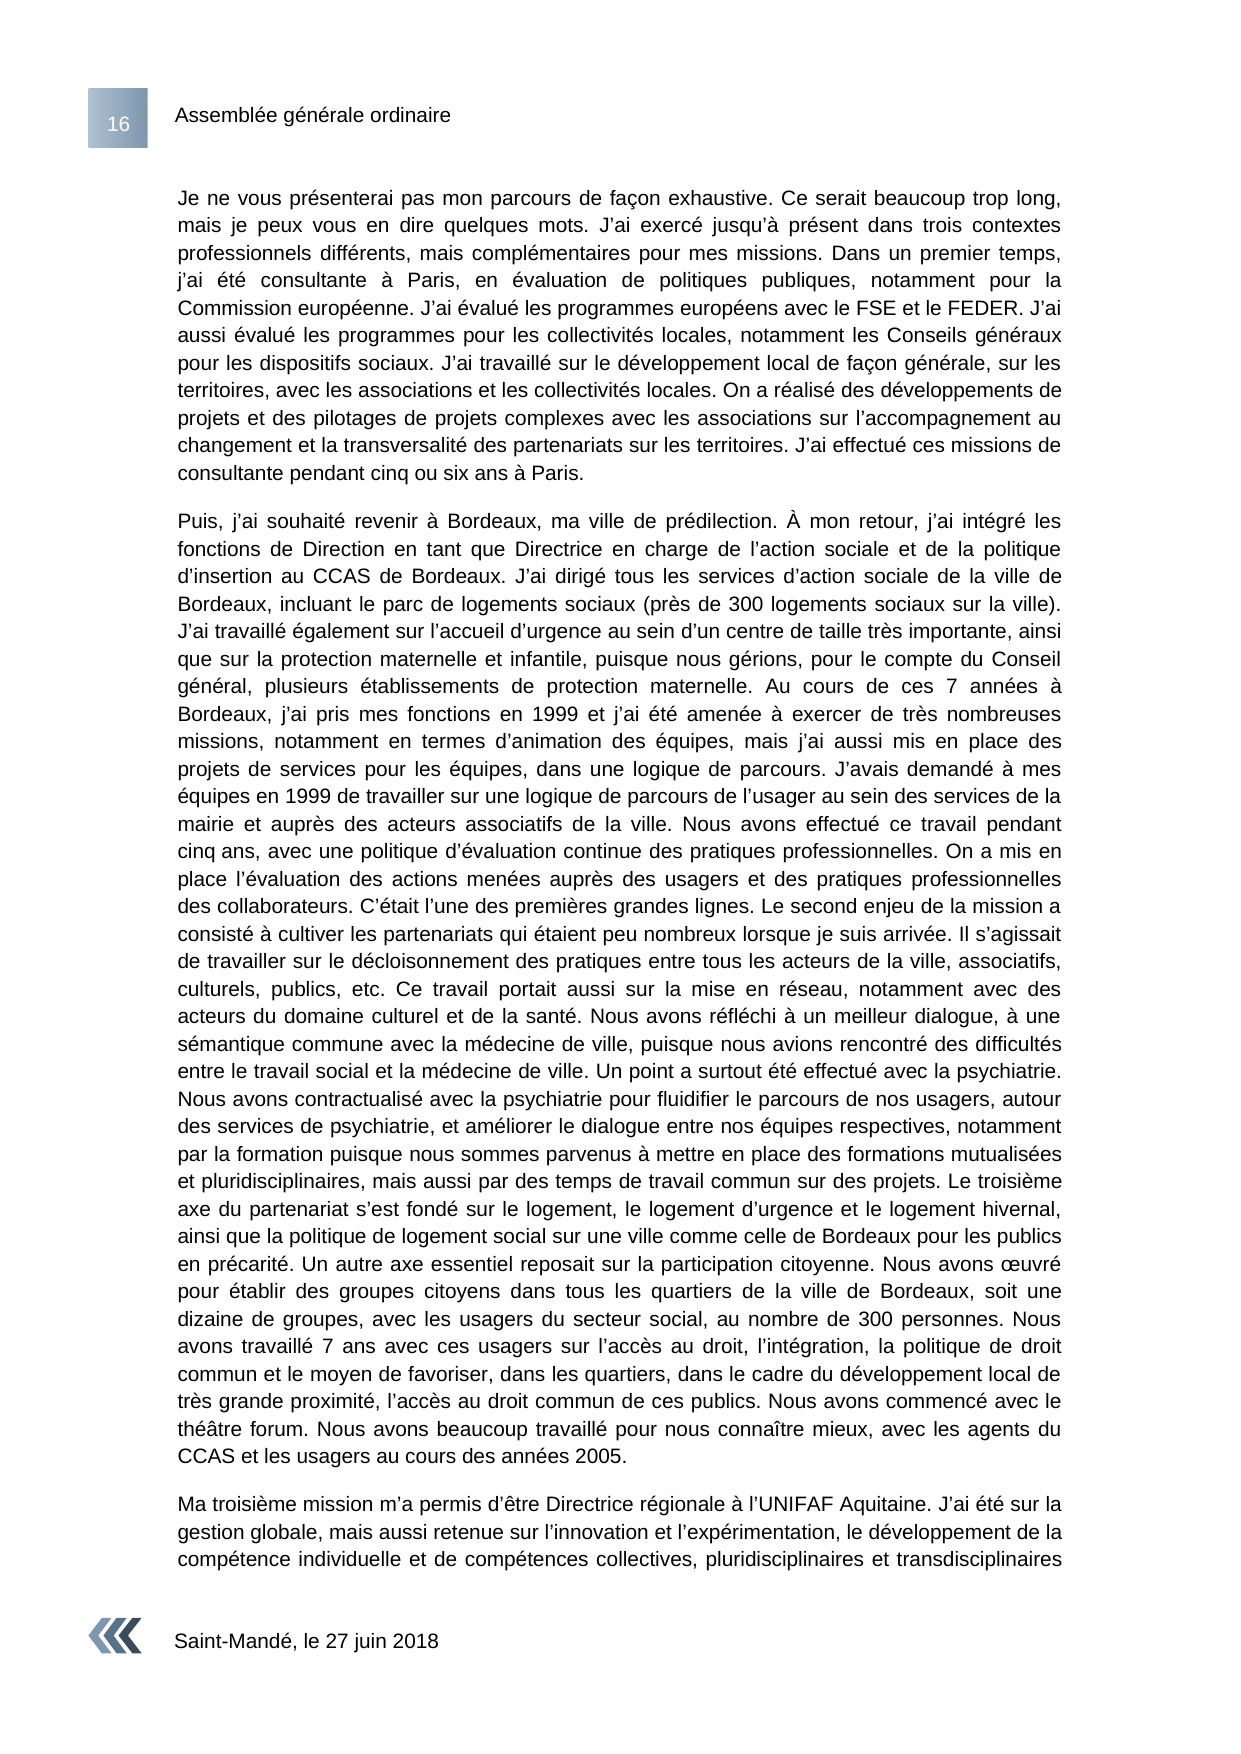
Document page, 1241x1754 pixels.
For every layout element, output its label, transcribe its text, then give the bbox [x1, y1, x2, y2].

text Je ne vous présenterai pas mon parcours de façon exhaustive. Ce serait beaucoup trop long, mais je peux vous en dire quelques mots. J’ai exercé jusqu’à présent dans trois contextes professionnels différents, mais complémentaires pour mes missions. Dans un premier temps, j’ai été consultante à Paris, en évaluation de politiques publiques, notamment pour la Commission européenne. J’ai évalué les programmes européens avec le FSE et le FEDER. J’ai aussi évalué les programmes pour les collectivités locales, notamment les Conseils généraux pour les dispositifs sociaux. J’ai travaillé sur le développement local de façon générale, sur les territoires, avec les associations et les collectivités locales. On a réalisé des développements de projets et des pilotages de projets complexes avec les associations sur l’accompagnement au changement et la transversalité des partenariats sur les territoires. J’ai effectué ces missions de consultante pendant cinq ou six ans à Paris. [177, 186, 1063, 484]
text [177, 1492, 1063, 1571]
text Puis, j’ai souhaité revenir à Bordeaux, ma ville de prédilection. À mon retour, j’ai intégré les fonctions de Direction en tant que Directrice en charge de l’action sociale et de la politique d’insertion au CCAS de Bordeaux. J’ai dirigé tous les services d’action sociale de la ville de Bordeaux, incluant le parc de logements sociaux (près de 300 logements sociaux sur la ville). J’ai travaillé également sur l’accueil d’urgence au sein d’un centre de taille très importante, ainsi que sur la protection maternelle et infantile, puisque nous gérions, pour le compte du Conseil général, plusieurs établissements de protection maternelle. Au cours de ces 7 années à Bordeaux, j’ai pris mes fonctions en 1999 et j’ai été amenée à exercer de très nombreuses missions, notamment en termes d’animation des équipes, mais j’ai aussi mis en place des projets de services pour les équipes, dans une logique de parcours. J’avais demandé à mes équipes en 1999 de travailler sur une logique de parcours de l’usager au sein des services de la mairie et auprès des acteurs associatifs de la ville. Nous avons effectué ce travail pendant cinq ans, avec une politique d’évaluation continue des pratiques professionnelles. On a mis en place l’évaluation des actions menées auprès des usagers et des pratiques professionnelles des collaborateurs. C’était l’une des premières grandes lignes. Le second enjeu de la mission a consisté à cultiver les partenariats qui étaient peu nombreux lorsque je suis arrivée. Il s’agissait de travailler sur le décloisonnement des pratiques entre tous les acteurs de la ville, associatifs, culturels, publics, etc. Ce travail portait aussi sur la mise en réseau, notamment avec des acteurs du domaine culturel et de la santé. Nous avons réfléchi à un meilleur dialogue, à une sémantique commune avec la médecine de ville, puisque nous avions rencontré des difficultés entre le travail social et la médecine de ville. Un point a surtout été effectué avec la psychiatrie. Nous avons contractualisé avec la psychiatrie pour fluidifier le parcours de nos usagers, autour des services de psychiatrie, et améliorer le dialogue entre nos équipes respectives, notamment par la formation puisque nous sommes parvenus à mettre en place des formations mutualisées et pluridisciplinaires, mais aussi par des temps de travail commun sur des projets. Le troisième axe du partenariat s’est fondé sur le logement, le logement d’urgence et le logement hivernal, ainsi que la politique de logement social sur une ville comme celle de Bordeaux pour les publics en précarité. Un autre axe essentiel reposait sur la participation citoyenne. Nous avons œuvré pour établir des groupes citoyens dans tous les quartiers de la ville de Bordeaux, soit une dizaine de groupes, avec les usagers du secteur social, au nombre de 300 personnes. Nous avons travaillé 7 ans avec ces usagers sur l’accès au droit, l’intégration, la politique de droit commun et le moyen de favoriser, dans les quartiers, dans le cadre du développement local de très grande proximité, l’accès au droit commun de ces publics. Nous avons commencé avec le théâtre forum. Nous avons beaucoup travaillé pour nous connaître mieux, avec les agents du CCAS et les usagers au cours des années 2005. [177, 509, 1063, 1468]
